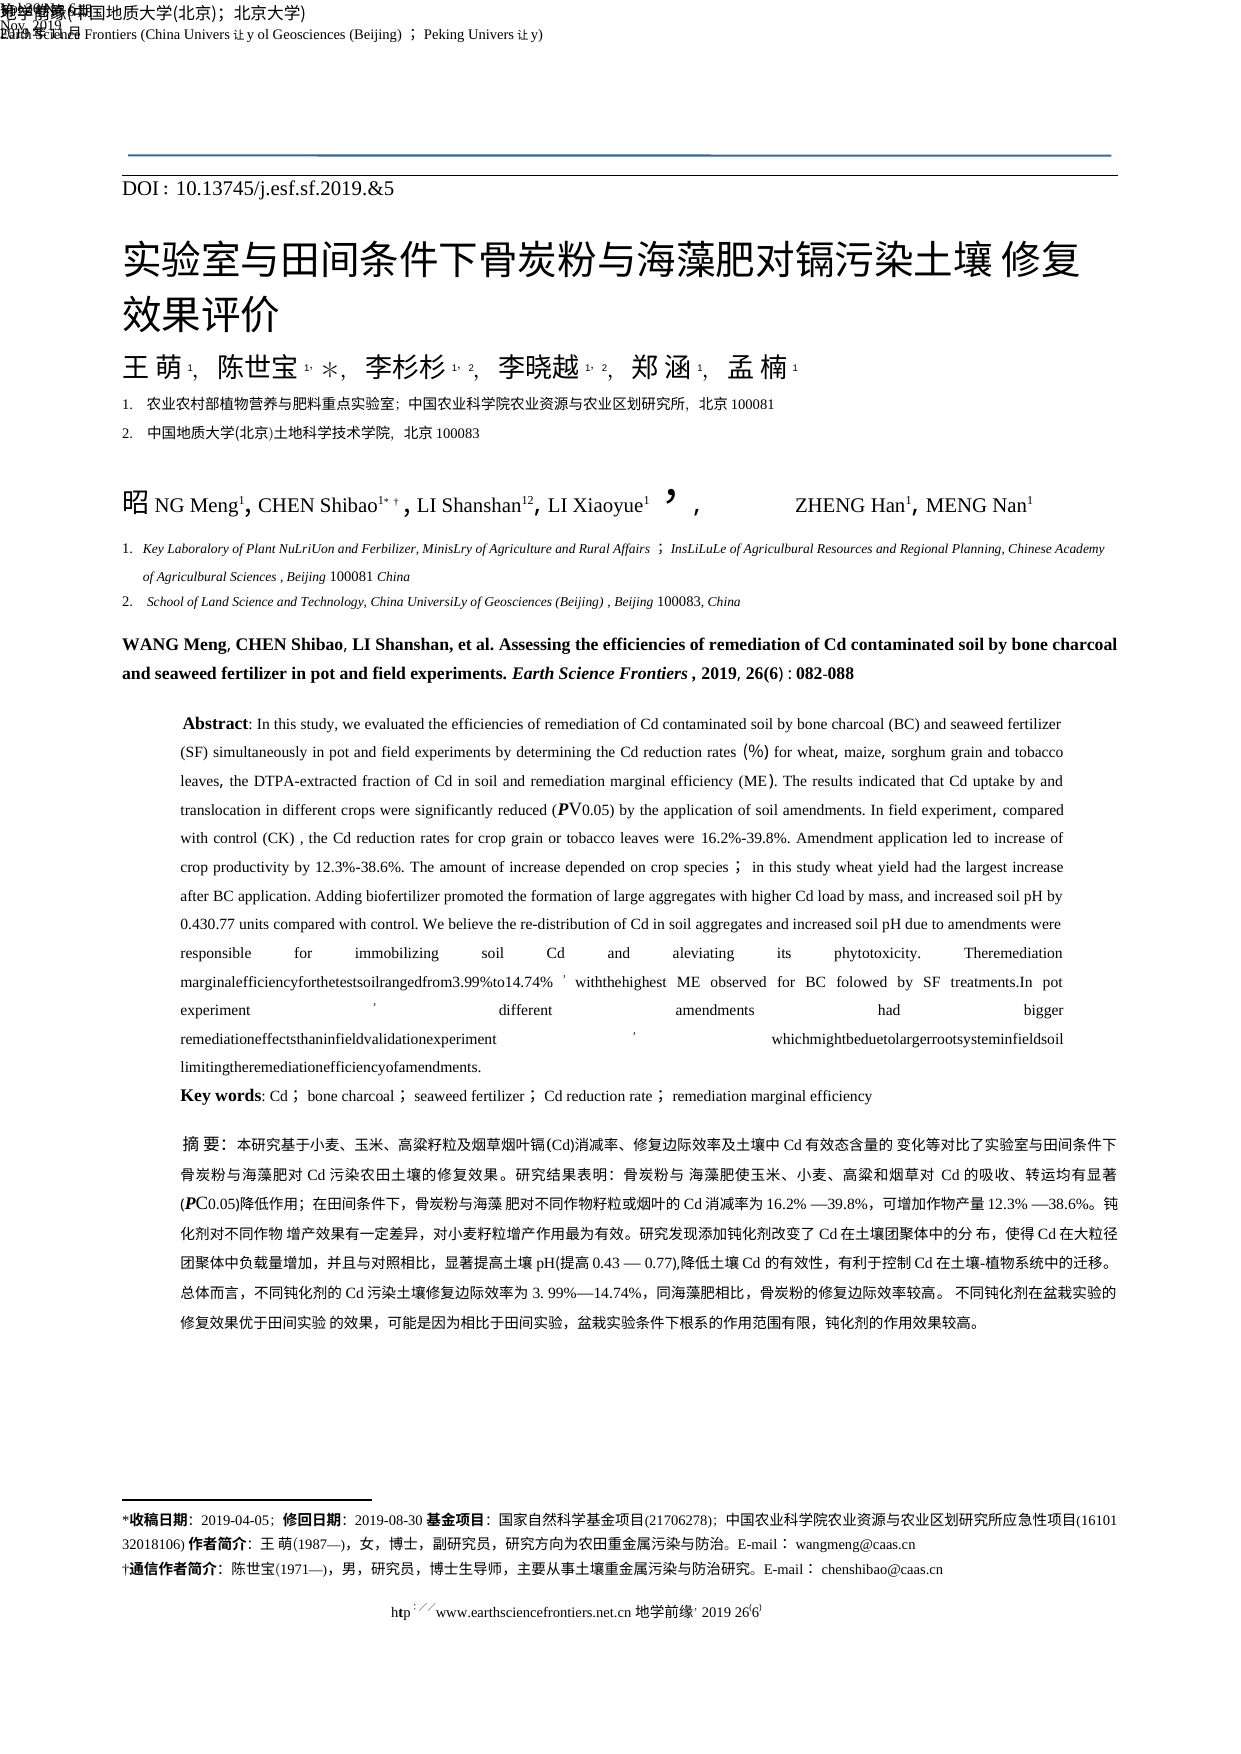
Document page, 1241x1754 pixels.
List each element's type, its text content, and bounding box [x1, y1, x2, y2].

text 王 萌1， 陈世宝1，＊， 李杉杉1，2， 李晓越1，2， 郑 涵1， 孟 楠1 [122, 346, 1118, 386]
text 实验室与田间条件下骨炭粉与海藻肥对镉污染土壤 修复效果评价 [122, 231, 1118, 340]
text Key words: Cd； bone charcoal； seaweed fertilizer； Cd reduction rate； remediation marginal efficiency [122, 1085, 1118, 1106]
text 昭NG Meng1, CHEN Shibao1 , LI Shanshan12, LI Xiaoyue1，, ZHENG Han1, MENG Nan1 [122, 466, 1118, 525]
text Abstract: In this study, we evaluated the efficiencies of remediation of Cd contaminated soil by bone charcoal (BC) and seaweed fertilizer (SF) simultaneously in pot and field experiments by determining the Cd reduction rates (%) for wheat, maize, sorghum grain and tobacco leaves, the DTPA-extracted fraction of Cd in soil and remediation marginal efficiency (ME). The results indicated that Cd uptake by and translocation in different crops were significantly reduced (PV0.05) by the application of soil amendments. In field experiment, compared with control (CK) , the Cd reduction rates for crop grain or tobacco leaves were 16.2%-39.8%. Amendment application led to increase of crop productivity by 12.3%-38.6%. The amount of increase depended on crop species； in this study wheat yield had the largest increase after BC application. Adding biofertilizer promoted the formation of large aggregates with higher Cd load by mass, and increased soil pH by 0.430.77 units compared with control. We believe the re-distribution of Cd in soil aggregates and increased soil pH due to amendments were responsible for immobilizing soil Cd and aleviating its phytotoxicity. Theremediation marginalefficiencyforthetestsoilrangedfrom3.99%to14.74%，withthehighest ME observed for BC folowed by SF treatments.In pot experiment，different amendments had bigger remediationeffectsthaninfieldvalidationexperiment，whichmightbeduetolargerrootsysteminfieldsoil limitingtheremediationefficiencyofamendments. [180, 706, 1064, 1079]
list 中国地质大学(北京)土地科学技术学院，北京100083 [122, 415, 1118, 445]
text WANG Meng, CHEN Shibao, LI Shanshan, et al. Assessing the efficiencies of remediation of Cd contaminated soil by bone charcoal and seaweed fertilizer in pot and field experiments. Earth Science Frontiers , 2019, 26(6) : 082-088 [122, 626, 1118, 685]
list Key Laboralory of Plant NuLriUon and Ferbilizer, MinisLry of Agriculture and Rural Affairs ； InsLiLuLe of Agriculbural Resources and Regional Planning, Chinese Academy of Agriculbural Sciences , Beijing 100081 China [122, 531, 1118, 586]
list School of Land Science and Technology, China UniversiLy of Geosciences (Beijing) , Beijing 100083, China [122, 593, 1118, 609]
list 农业农村部植物营养与肥料重点实验室；中国农业科学院农业资源与农业区划研究所，北京100081 [122, 386, 1118, 415]
text 摘 要：本研究基于小麦、玉米、高粱籽粒及烟草烟叶镉(Cd)消减率、修复边际效率及土壤中Cd有效态含量的 变化等对比了实验室与田间条件下骨炭粉与海藻肥对Cd污染农田土壤的修复效果。研究结果表明：骨炭粉与 海藻肥使玉米、小麦、高粱和烟草对Cd的吸收、转运均有显著(PC0.05)降低作用；在田间条件下，骨炭粉与海藻 肥对不同作物籽粒或烟叶的Cd消减率为16.2% —39.8%，可增加作物产量12.3% —38.6%。钝化剂对不同作物 增产效果有一定差异，对小麦籽粒增产作用最为有效。研究发现添加钝化剂改变了 Cd在土壤团聚体中的分 布，使得Cd在大粒径团聚体中负载量增加，并且与对照相比，显著提高土壤pH(提高0.43 — 0.77),降低土壤Cd 的有效性，有利于控制Cd在土壤-植物系统中的迁移。总体而言，不同钝化剂的Cd污染土壤修复边际效率为3. 99%—14.74%，同海藻肥相比，骨炭粉的修复边际效率较高。 不同钝化剂在盆栽实验的修复效果优于田间实验 的效果，可能是因为相比于田间实验，盆栽实验条件下根系的作用范围有限，钝化剂的作用效果较高。 [180, 1127, 1118, 1334]
text DOI： 10.13745/j.esf.sf.2019.&5 [122, 176, 1118, 200]
